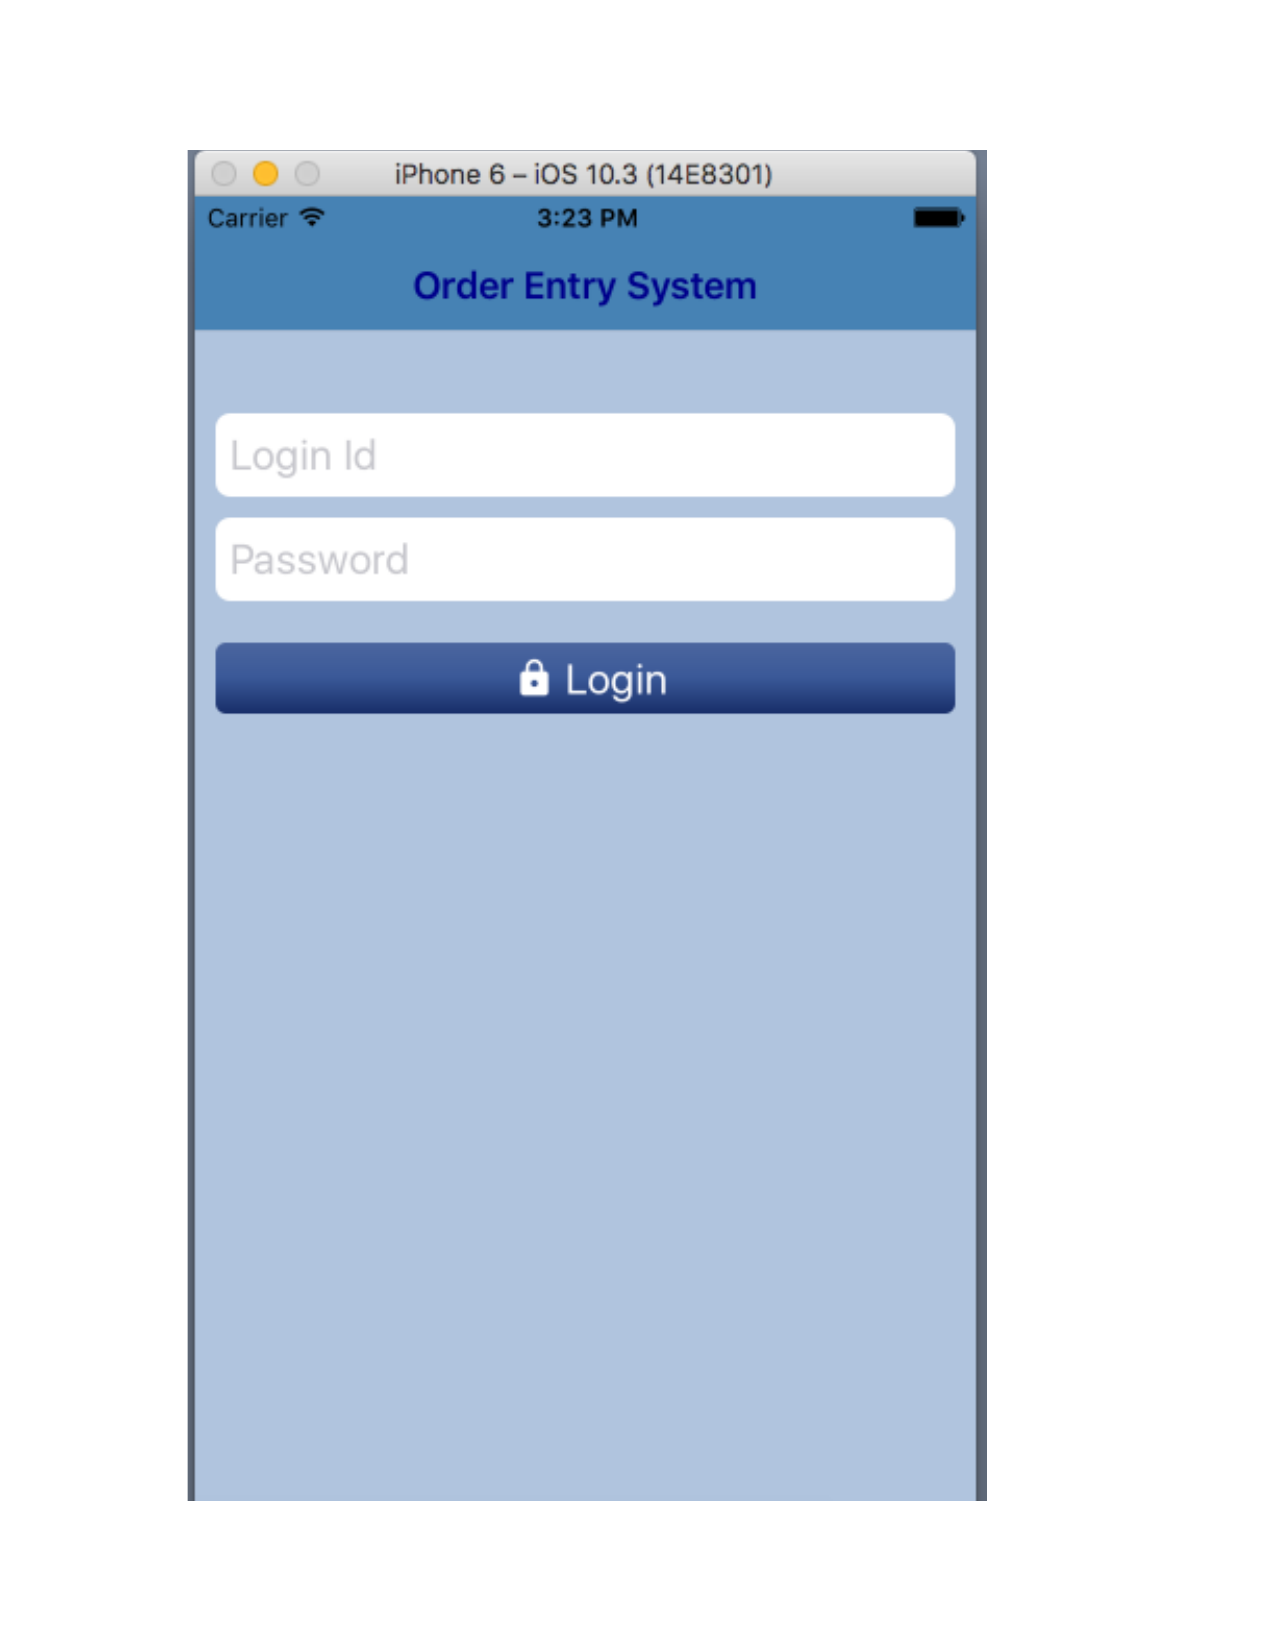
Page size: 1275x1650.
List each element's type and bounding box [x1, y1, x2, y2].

picture [187, 150, 987, 1501]
